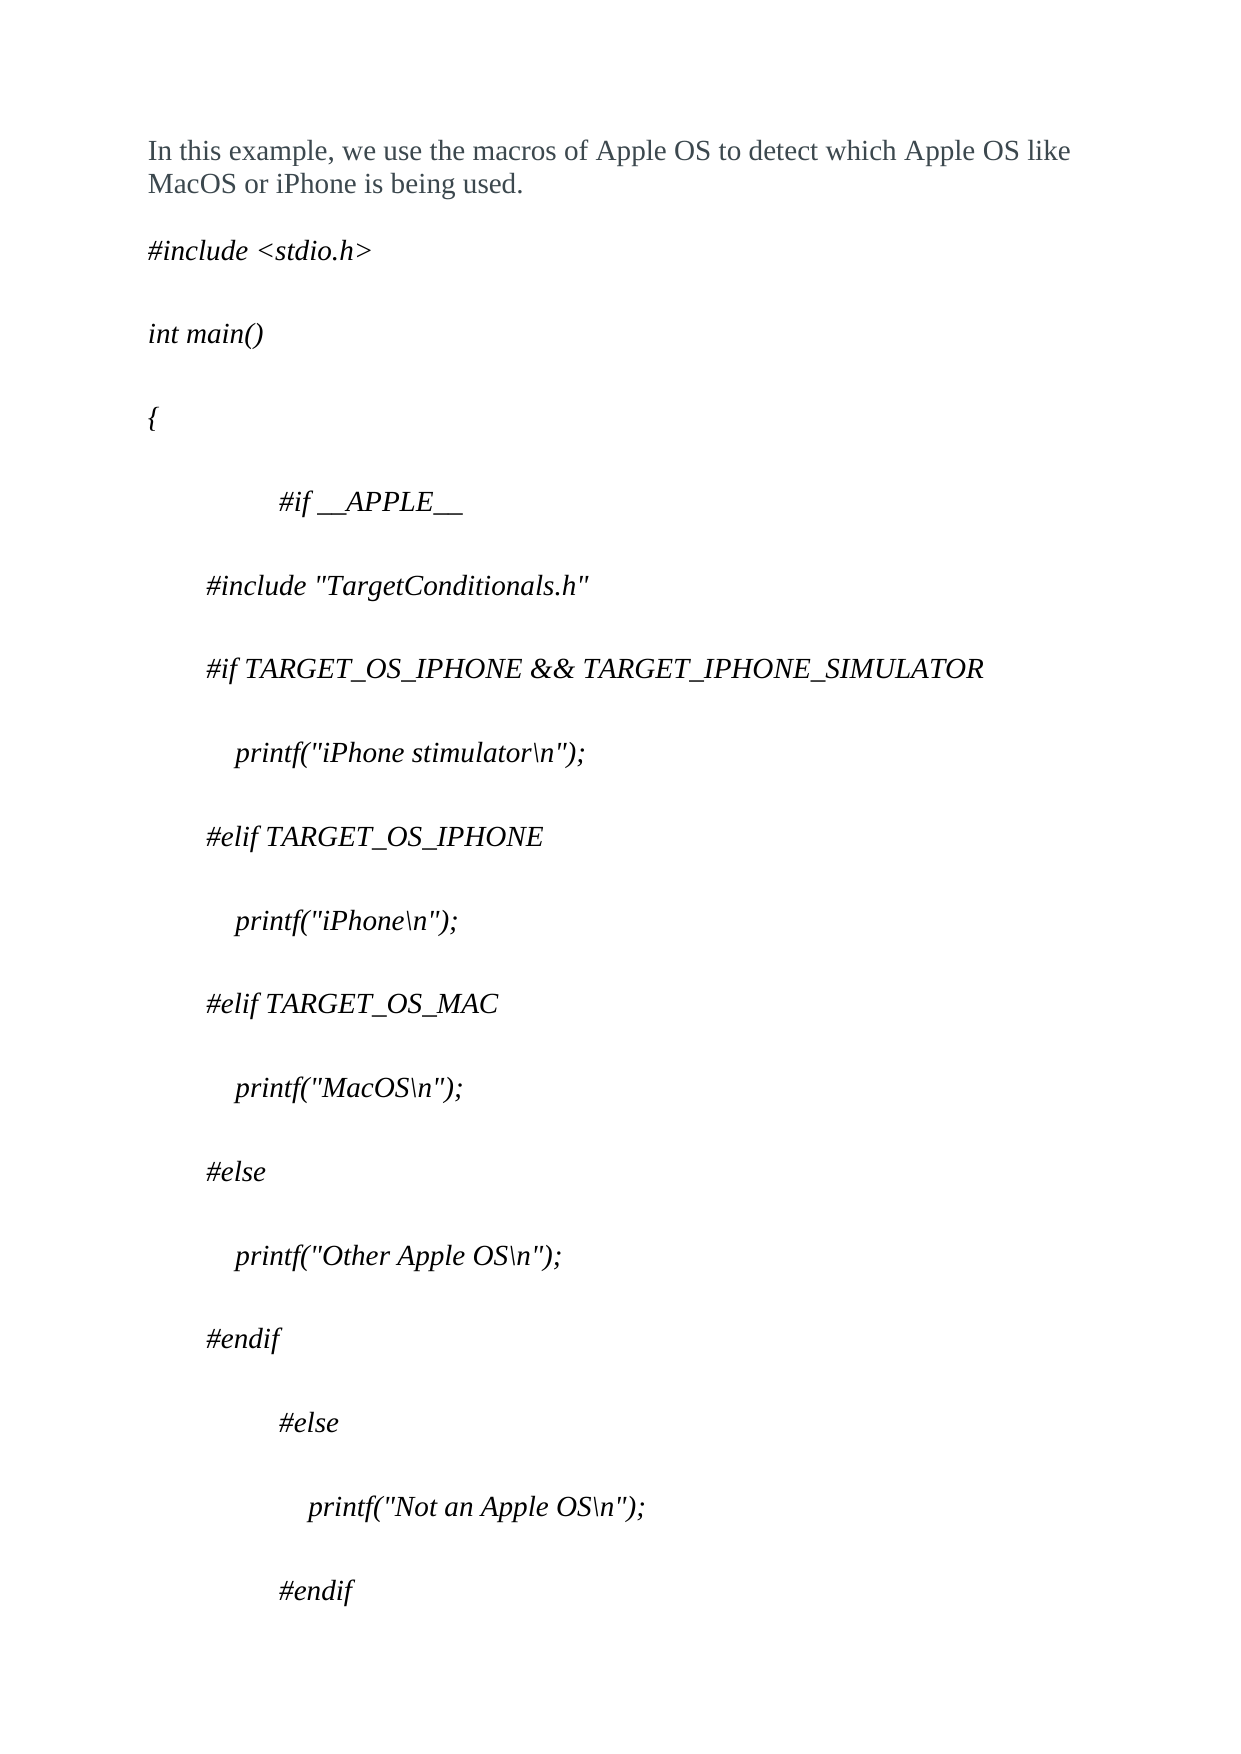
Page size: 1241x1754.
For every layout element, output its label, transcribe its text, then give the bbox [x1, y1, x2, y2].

text #elif TARGET_OS_MAC [148, 987, 1152, 1020]
text #if TARGET_OS_IPHONE && TARGET_IPHONE_SIMULATOR [148, 652, 1152, 685]
text int main() [148, 317, 1152, 350]
text printf("Other Apple OS\n"); [148, 1238, 1152, 1271]
text #elif TARGET_OS_IPHONE [148, 819, 1152, 853]
text #include "TargetConditionals.h" [148, 568, 1152, 601]
text printf("iPhone\n"); [148, 903, 1152, 936]
text #if __APPLE__ [148, 484, 1152, 518]
text #endif [148, 1573, 1152, 1606]
text In this example, we use the macros of Apple OS to detect which Apple OS like MacOS or iPhone is being used. [523, 133, 1152, 200]
text printf("Not an Apple OS\n"); [148, 1489, 1152, 1523]
text #else [148, 1154, 1152, 1188]
text printf("iPhone stimulator\n"); [148, 735, 1152, 769]
text printf("MacOS\n"); [148, 1070, 1152, 1104]
text #include <stdio.h> [148, 233, 1152, 266]
text #else [148, 1405, 1152, 1439]
text { [148, 400, 1152, 434]
text #endif [148, 1322, 1152, 1355]
